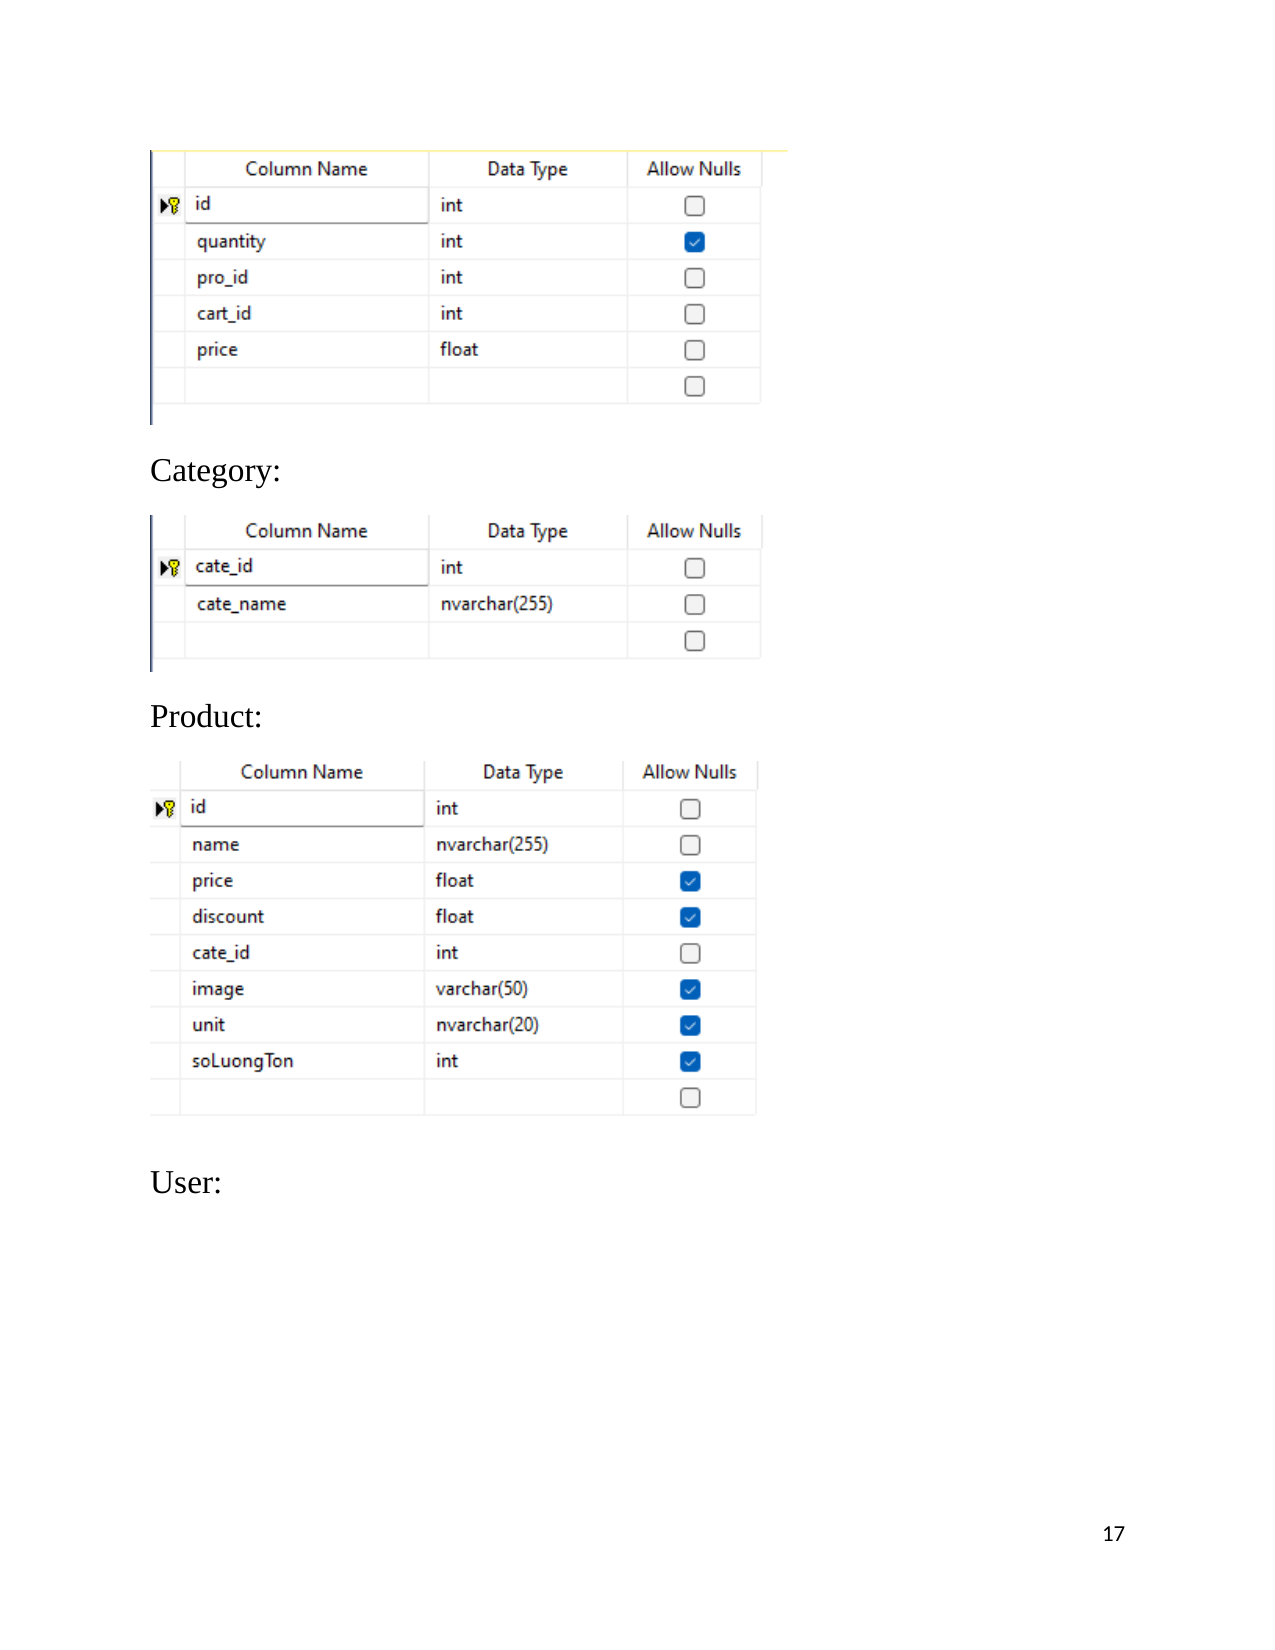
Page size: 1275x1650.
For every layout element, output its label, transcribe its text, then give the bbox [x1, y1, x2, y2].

text User: [150, 1163, 1125, 1201]
text Category: [150, 450, 1125, 488]
picture [150, 761, 779, 1138]
picture [150, 515, 785, 672]
text Product: [150, 696, 1125, 734]
picture [150, 150, 788, 425]
